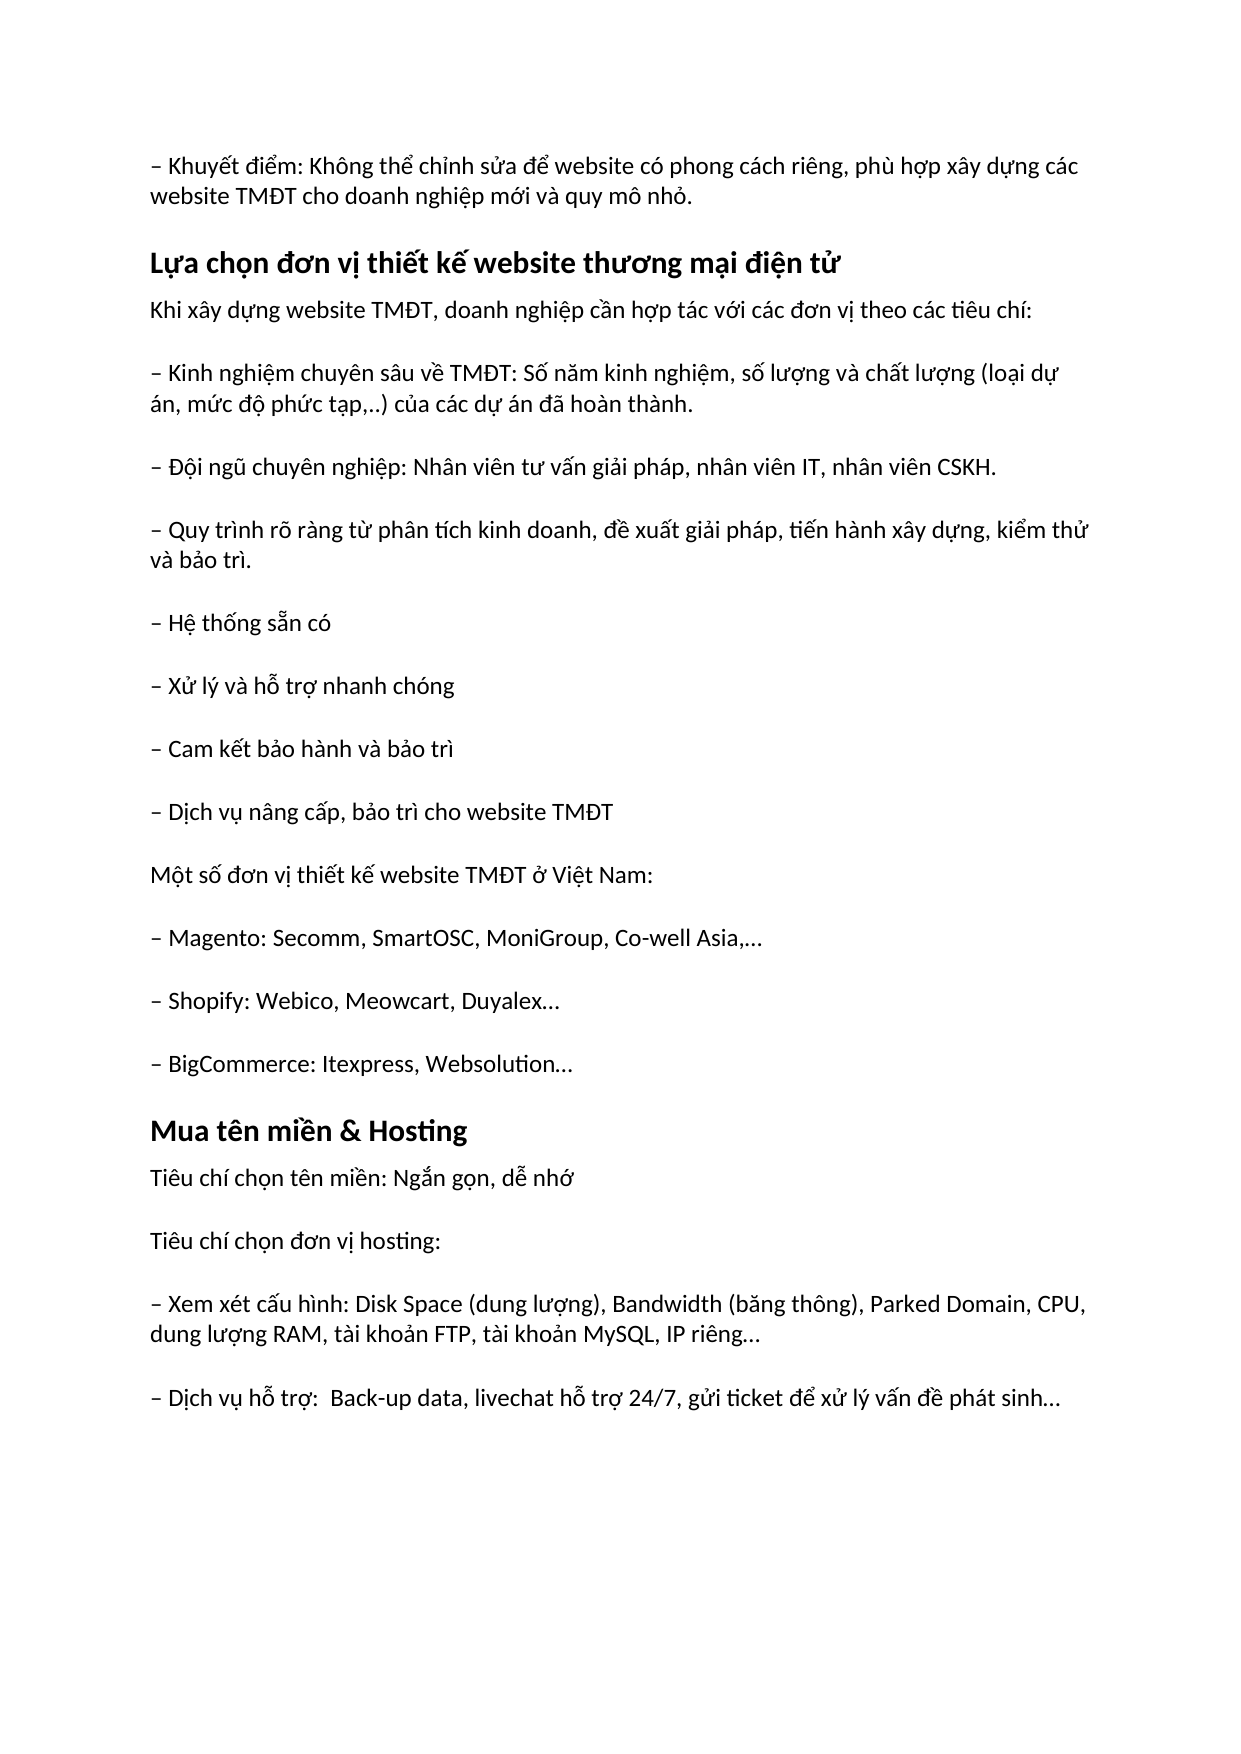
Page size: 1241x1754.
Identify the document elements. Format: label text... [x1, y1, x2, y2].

text – Shopify: Webico, Meowcart, Duyalex… [150, 985, 1090, 1016]
text Mua tên miền & Hosting [150, 1111, 1090, 1149]
text – Quy trình rõ ràng từ phân tích kinh doanh, đề xuất giải pháp, tiến hành xây dựng, kiểm thử và bảo trì. [150, 514, 1090, 575]
text – Dịch vụ nâng cấp, bảo trì cho website TMĐT [150, 796, 1090, 827]
text – Cam kết bảo hành và bảo trì [150, 733, 1090, 764]
text – Xem xét cấu hình: Disk Space (dung lượng), Bandwidth (băng thông), Parked Domain, CPU, dung lượng RAM, tài khoản FTP, tài khoản MySQL, IP riêng… [150, 1288, 1090, 1349]
text – Hệ thống sẵn có [150, 607, 1090, 638]
text – Xử lý và hỗ trợ nhanh chóng [150, 670, 1090, 701]
text Lựa chọn đơn vị thiết kế website thương mại điện tử [150, 243, 1090, 282]
text – Kinh nghiệm chuyên sâu về TMĐT: Số năm kinh nghiệm, số lượng và chất lượng (loại dự án, mức độ phức tạp,..) của các dự án đã hoàn thành. [150, 357, 1090, 418]
text – BigCommerce: Itexpress, Websolution… [150, 1048, 1090, 1079]
text – Đội ngũ chuyên nghiệp: Nhân viên tư vấn giải pháp, nhân viên IT, nhân viên CSKH. [150, 451, 1090, 481]
text Tiêu chí chọn đơn vị hosting: [150, 1225, 1090, 1256]
text Khi xây dựng website TMĐT, doanh nghiệp cần hợp tác với các đơn vị theo các tiêu chí: [150, 294, 1090, 325]
text – Khuyết điểm: Không thể chỉnh sửa để website có phong cách riêng, phù hợp xây dựng các website TMĐT cho doanh nghiệp mới và quy mô nhỏ. [150, 150, 1090, 211]
text – Magento: Secomm, SmartOSC, MoniGroup, Co-well Asia,… [150, 922, 1090, 953]
text Tiêu chí chọn tên miền: Ngắn gọn, dễ nhớ [150, 1162, 1090, 1193]
text – Dịch vụ hỗ trợ: Back-up data, livechat hỗ trợ 24/7, gửi ticket để xử lý vấn đề phát sinh… [150, 1382, 1090, 1412]
text Một số đơn vị thiết kế website TMĐT ở Việt Nam: [150, 859, 1090, 890]
